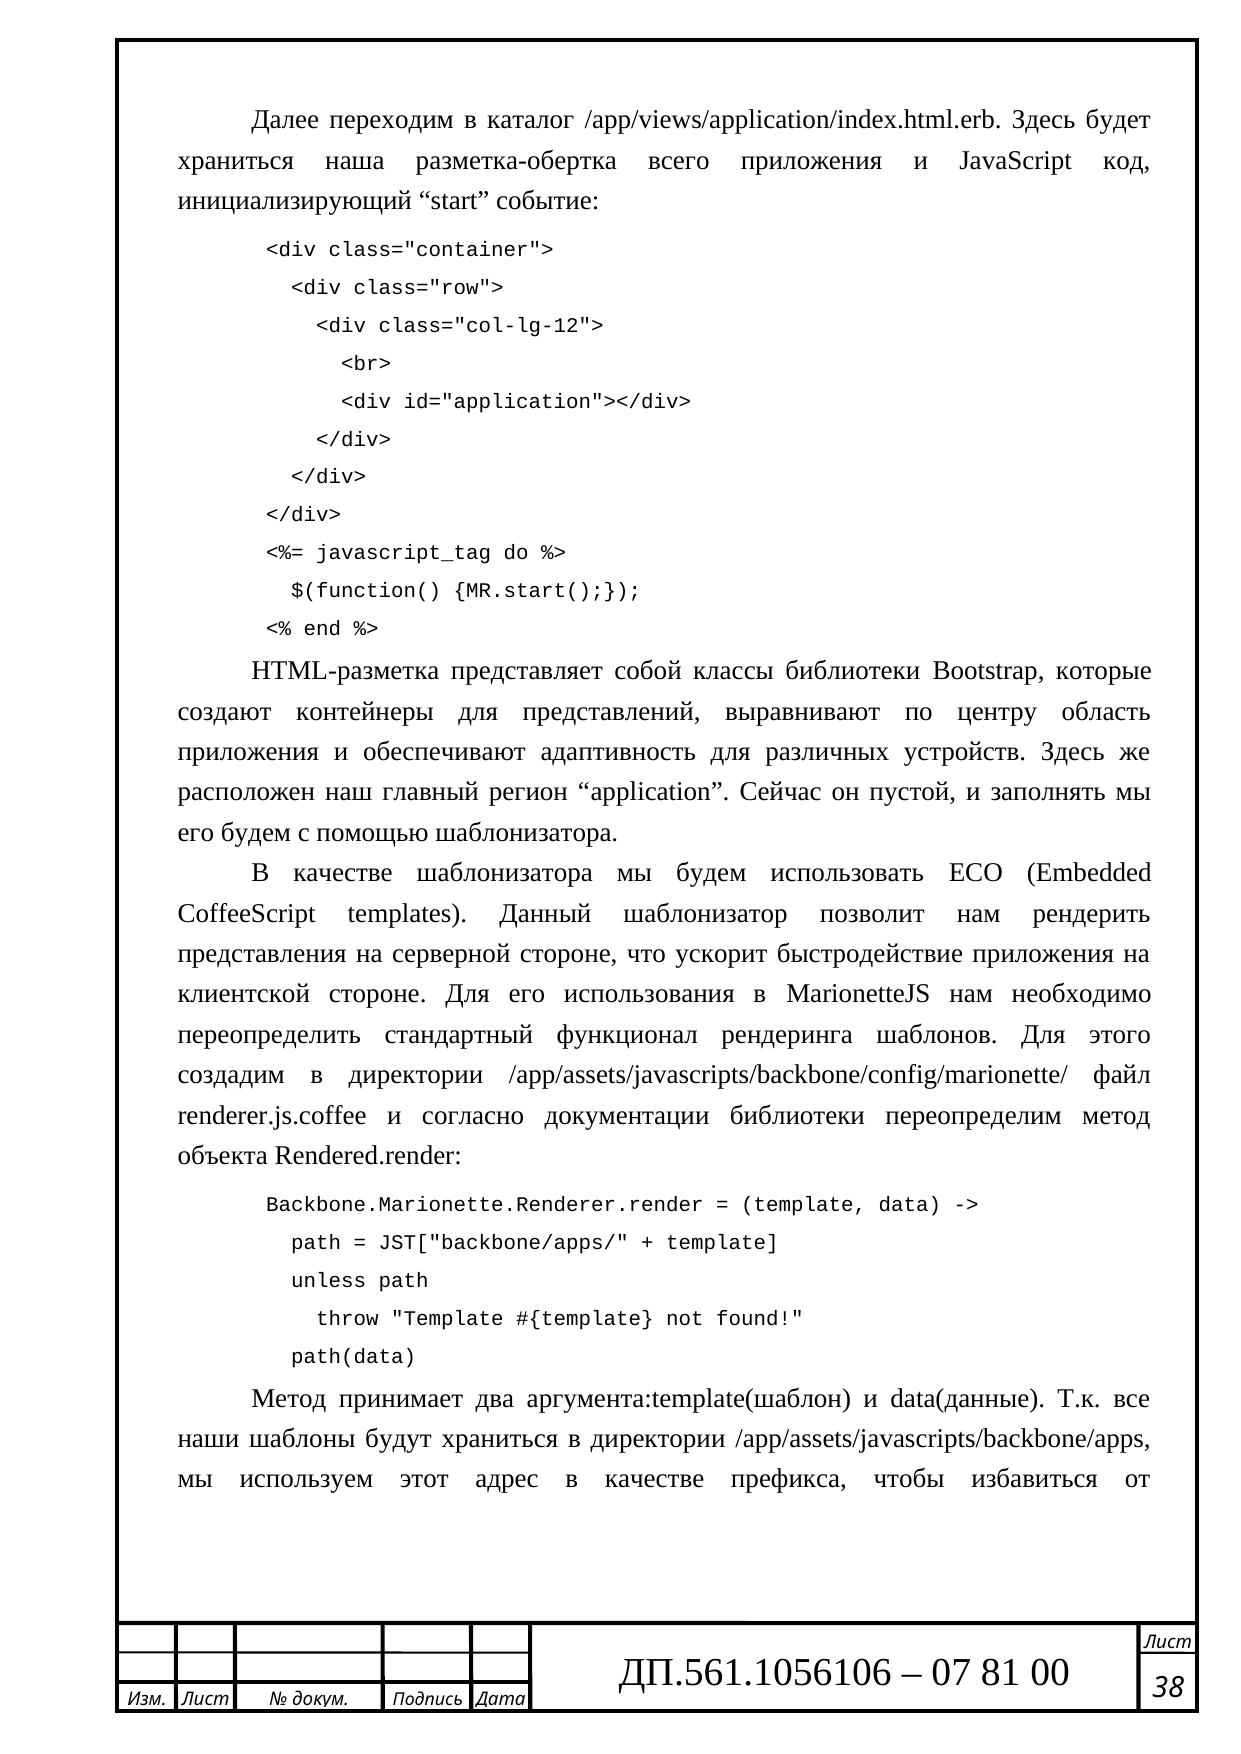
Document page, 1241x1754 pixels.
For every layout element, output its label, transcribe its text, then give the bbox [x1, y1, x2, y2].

text Backbone.Marionette.Renderer.render = (template, data) -> [177, 1192, 1152, 1218]
text <%= javascript_tag do %> [177, 541, 1152, 566]
text <% end %> [177, 616, 1152, 642]
text $(function() {MR.start();}); [177, 578, 1152, 604]
text <div class="col-lg-12"> [177, 313, 1152, 338]
text <div class="row"> [177, 275, 1152, 301]
text throw "Template #{template} not found!" [177, 1306, 1152, 1331]
text </div> [177, 465, 1152, 490]
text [177, 1382, 1152, 1494]
text </div> [177, 503, 1152, 528]
text unless path [177, 1268, 1152, 1293]
text В качестве шаблонизатора мы будем использовать ECO (Embedded CoffeeScript templates). Данный шаблонизатор позволит нам рендерить представления на серверной стороне, что ускорит быстродействие приложения на клиентской стороне. Для его использования в MarionetteJS нам необходимо переопределить стандартный функционал рендеринга шаблонов. Для этого создадим в директории /app/assets/javascripts/backbone/config/marionette/ файл renderer.js.coffee и согласно документации библиотеки переопределим метод объекта Rendered.render: [177, 856, 1152, 1170]
text </div> [177, 427, 1152, 452]
text Далее переходим в каталог /app/views/application/index.html.erb. Здесь будет храниться наша разметка-обертка всего приложения и JavaScript код, инициализирующий “start” событие: [177, 103, 1152, 215]
text path = JST["backbone/apps/" + template] [177, 1230, 1152, 1256]
text <div class="container"> [177, 237, 1152, 263]
text path(data) [177, 1344, 1152, 1369]
text HTML-разметка представляет собой классы библиотеки Bootstrap, которые создают контейнеры для представлений, выравнивают по центру область приложения и обеспечивают адаптивность для различных устройств. Здесь же расположен наш главный регион “application”. Сейчас он пустой, и заполнять мы его будем с помощью шаблонизатора. [177, 654, 1152, 847]
text <br> [177, 351, 1152, 376]
text <div id="application"></div> [177, 389, 1152, 414]
